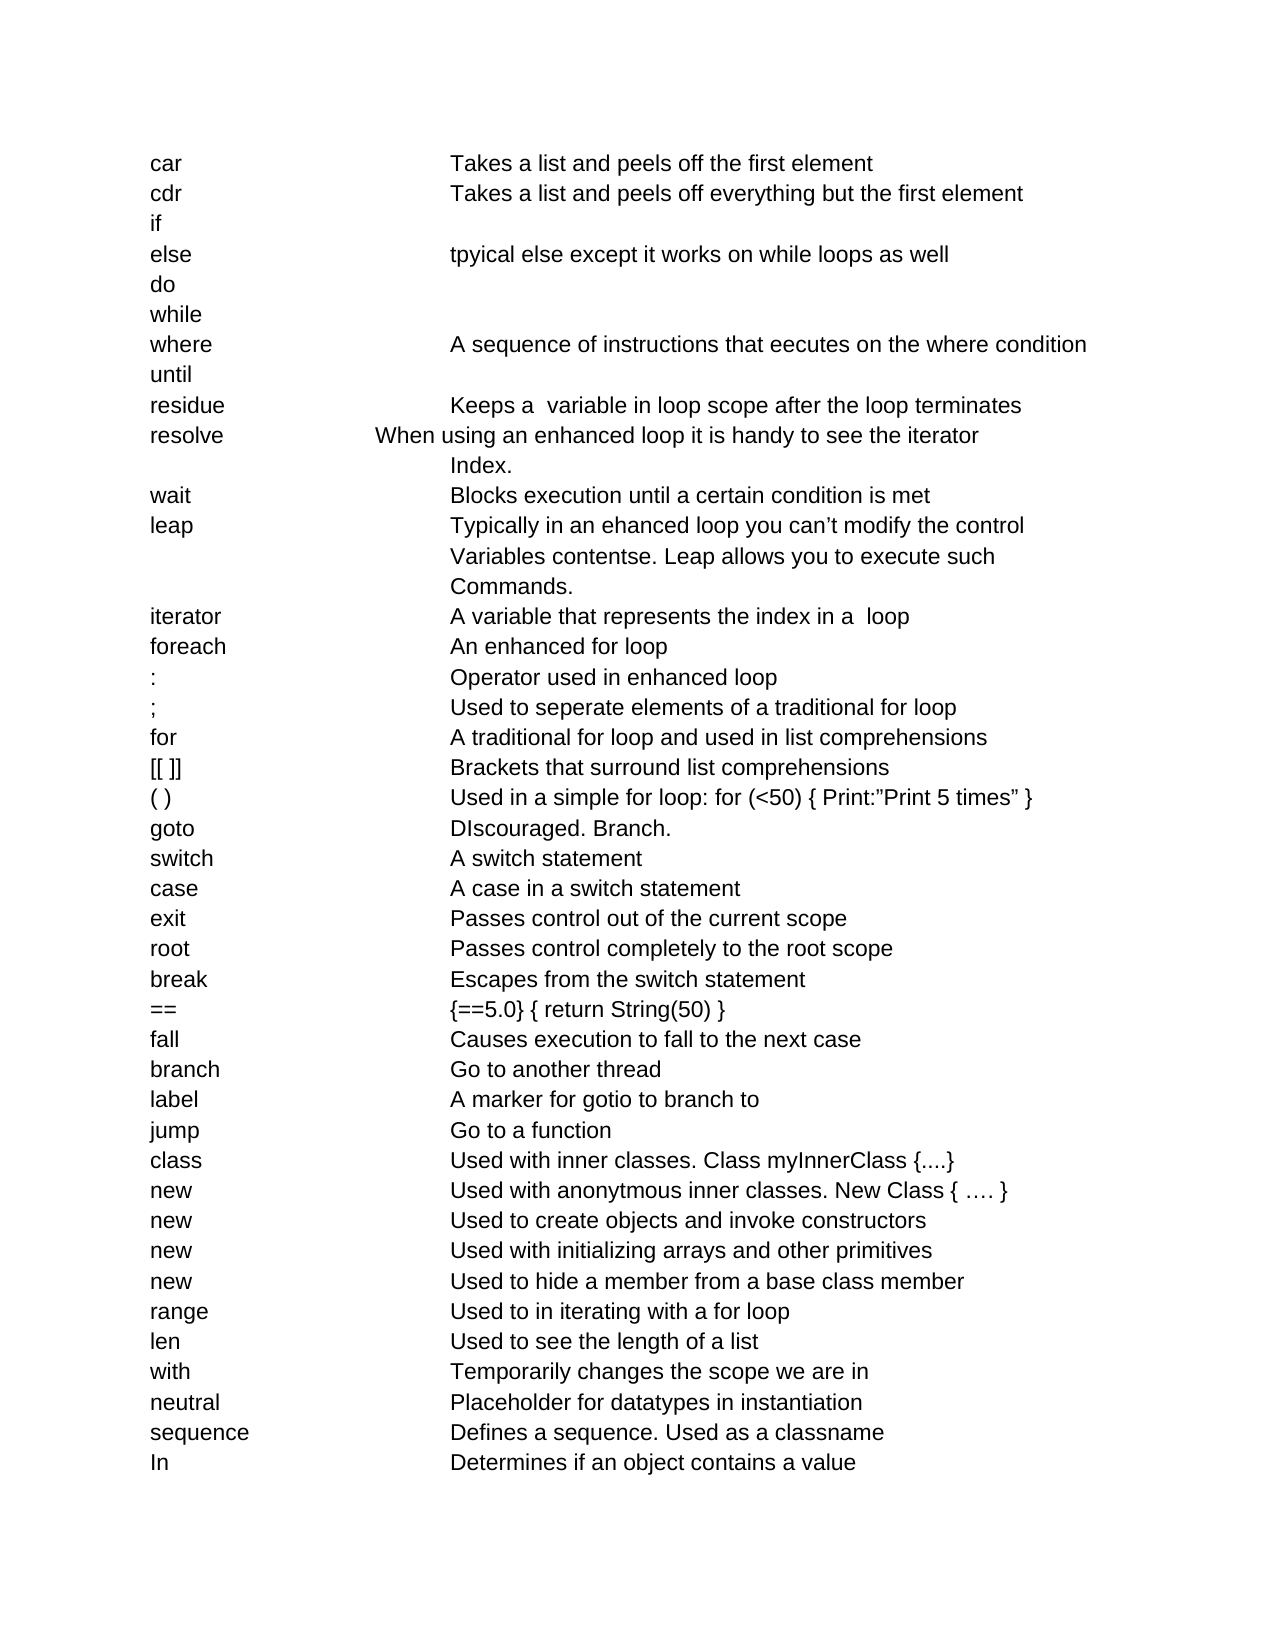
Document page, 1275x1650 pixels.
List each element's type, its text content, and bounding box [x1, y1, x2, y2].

text for A traditional for loop and used in list comprehensions [150, 724, 1125, 750]
text switch A switch statement [150, 845, 1125, 871]
text until [150, 361, 1125, 388]
text car Takes a list and peels off the first element [150, 150, 1125, 176]
text break Escapes from the switch statement [150, 966, 1125, 992]
text In Determines if an object contains a value [150, 1449, 1125, 1475]
text resolve When using an enhanced loop it is handy to see the iterator [150, 422, 1125, 448]
text branch Go to another thread [150, 1056, 1125, 1083]
text label A marker for gotio to branch to [150, 1086, 1125, 1113]
text class Used with inner classes. Class myInnerClass {....} [150, 1147, 1125, 1173]
text exit Passes control out of the current scope [150, 905, 1125, 932]
text == {==5.0} { return String(50) } [150, 996, 1125, 1022]
text with Temporarily changes the scope we are in [150, 1358, 1125, 1385]
text root Passes control completely to the root scope [150, 935, 1125, 962]
text do [150, 271, 1125, 297]
text new Used with initializing arrays and other primitives [150, 1237, 1125, 1264]
text new Used with anonytmous inner classes. New Class { …. } [150, 1177, 1125, 1203]
text ; Used to seperate elements of a traditional for loop [150, 694, 1125, 720]
text if [150, 210, 1125, 237]
text where A sequence of instructions that eecutes on the where condition [150, 331, 1125, 358]
text residue Keeps a variable in loop scope after the loop terminates [150, 392, 1125, 418]
text goto DIscouraged. Branch. [150, 814, 1125, 841]
text jump Go to a function [150, 1117, 1125, 1143]
text new Used to hide a member from a base class member [150, 1268, 1125, 1294]
text range Used to in iterating with a for loop [150, 1298, 1125, 1324]
text sequence Defines a sequence. Used as a classname [150, 1419, 1125, 1445]
text fall Causes execution to fall to the next case [150, 1026, 1125, 1052]
text len Used to see the length of a list [150, 1328, 1125, 1354]
text while [150, 301, 1125, 327]
text Variables contentse. Leap allows you to execute such [150, 543, 1125, 569]
text else tpyical else except it works on while loops as well [150, 241, 1125, 267]
text Commands. [150, 573, 1125, 599]
text : Operator used in enhanced loop [150, 663, 1125, 690]
text [[ ]] Brackets that surround list comprehensions [150, 754, 1125, 781]
text cdr Takes a list and peels off everything but the first element [150, 180, 1125, 207]
text case A case in a switch statement [150, 875, 1125, 901]
text wait Blocks execution until a certain condition is met [150, 482, 1125, 509]
text iterator A variable that represents the index in a loop [150, 603, 1125, 629]
text leap Typically in an ehanced loop you can’t modify the control [150, 512, 1125, 539]
text Index. [150, 452, 1125, 478]
text foreach An enhanced for loop [150, 633, 1125, 660]
text new Used to create objects and invoke constructors [150, 1207, 1125, 1234]
text ( ) Used in a simple for loop: for (<50) { Print:”Print 5 times” } [150, 784, 1125, 811]
text neutral Placeholder for datatypes in instantiation [150, 1388, 1125, 1415]
